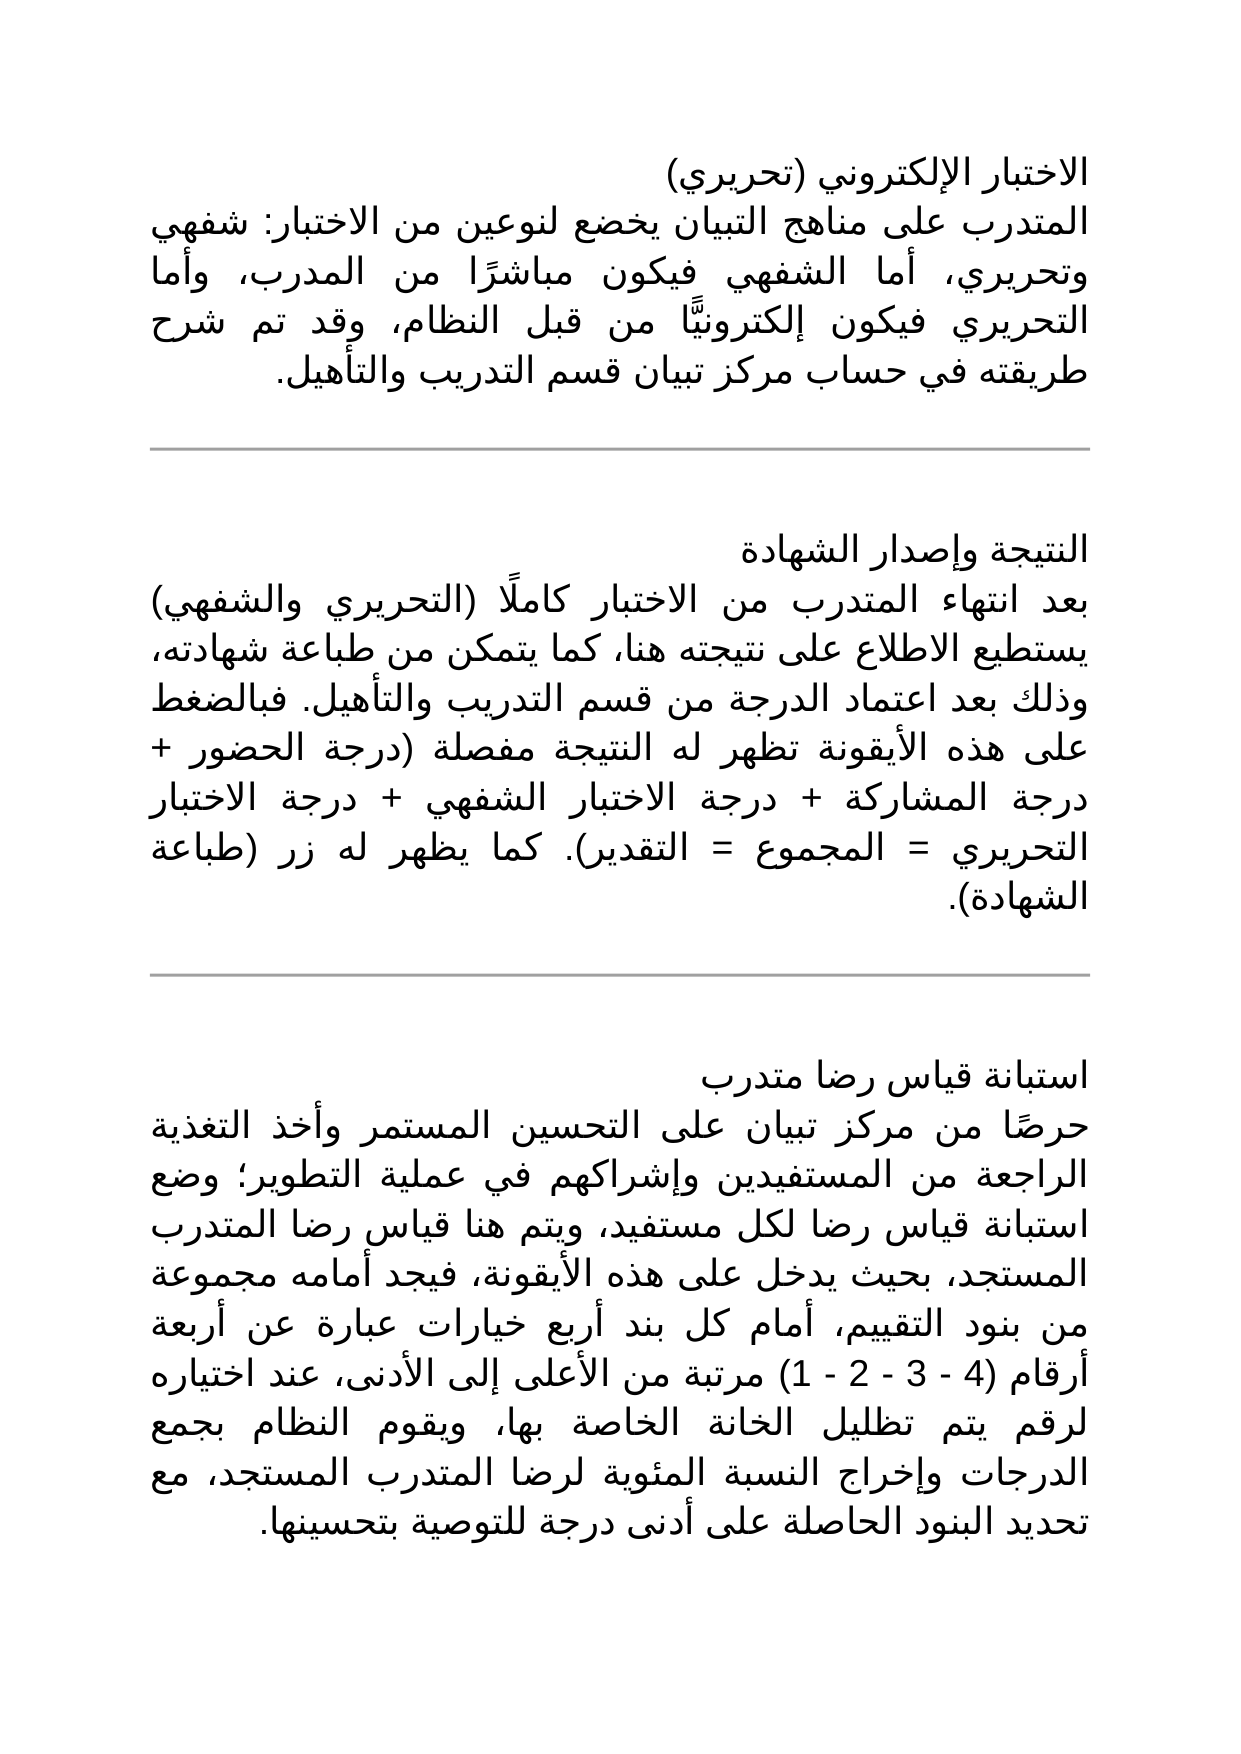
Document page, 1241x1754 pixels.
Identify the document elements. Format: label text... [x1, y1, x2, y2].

text حرصًا من مركز تبيان على التحسين المستمر وأخذ التغذية الراجعة من المستفيدين وإشراكهم في عملية التطوير؛ وضع استبانة قياس رضا لكل مستفيد، ويتم هنا قياس رضا المتدرب المستجد، بحيث يدخل على هذه الأيقونة، فيجد أمامه مجموعة من بنود التقييم، أمام كل بند أربع خيارات عبارة عن أربعة أرقام (4 - 3 - 2 - 1) مرتبة من الأعلى إلى الأدنى، عند اختياره لرقم يتم تظليل الخانة الخاصة بها، ويقوم النظام بجمع الدرجات وإخراج النسبة المئوية لرضا المتدرب المستجد، مع تحديد البنود الحاصلة على أدنى درجة للتوصية بتحسينها. [150, 1103, 1090, 1543]
text الاختبار الإلكتروني (تحريري) [150, 150, 1090, 193]
text بعد انتهاء المتدرب من الاختبار كاملًا (التحريري والشفهي) يستطيع الاطلاع على نتيجته هنا، كما يتمكن من طباعة شهادته، وذلك بعد اعتماد الدرجة من قسم التدريب والتأهيل. فبالضغط على هذه الأيقونة تظهر له النتيجة مفصلة (درجة الحضور + درجة المشاركة + درجة الاختبار الشفهي + درجة الاختبار التحريري = المجموع = التقدير). كما يظهر له زر (طباعة الشهادة). [150, 577, 1090, 917]
text استبانة قياس رضا متدرب [150, 1053, 1090, 1096]
text النتيجة وإصدار الشهادة [150, 527, 1090, 570]
text المتدرب على مناهج التبيان يخضع لنوعين من الاختبار: شفهي وتحريري، أما الشفهي فيكون مباشرًا من المدرب، وأما التحريري فيكون إلكترونيًّا من قبل النظام، وقد تم شرح طريقته في حساب مركز تبيان قسم التدريب والتأهيل. [150, 199, 1090, 391]
